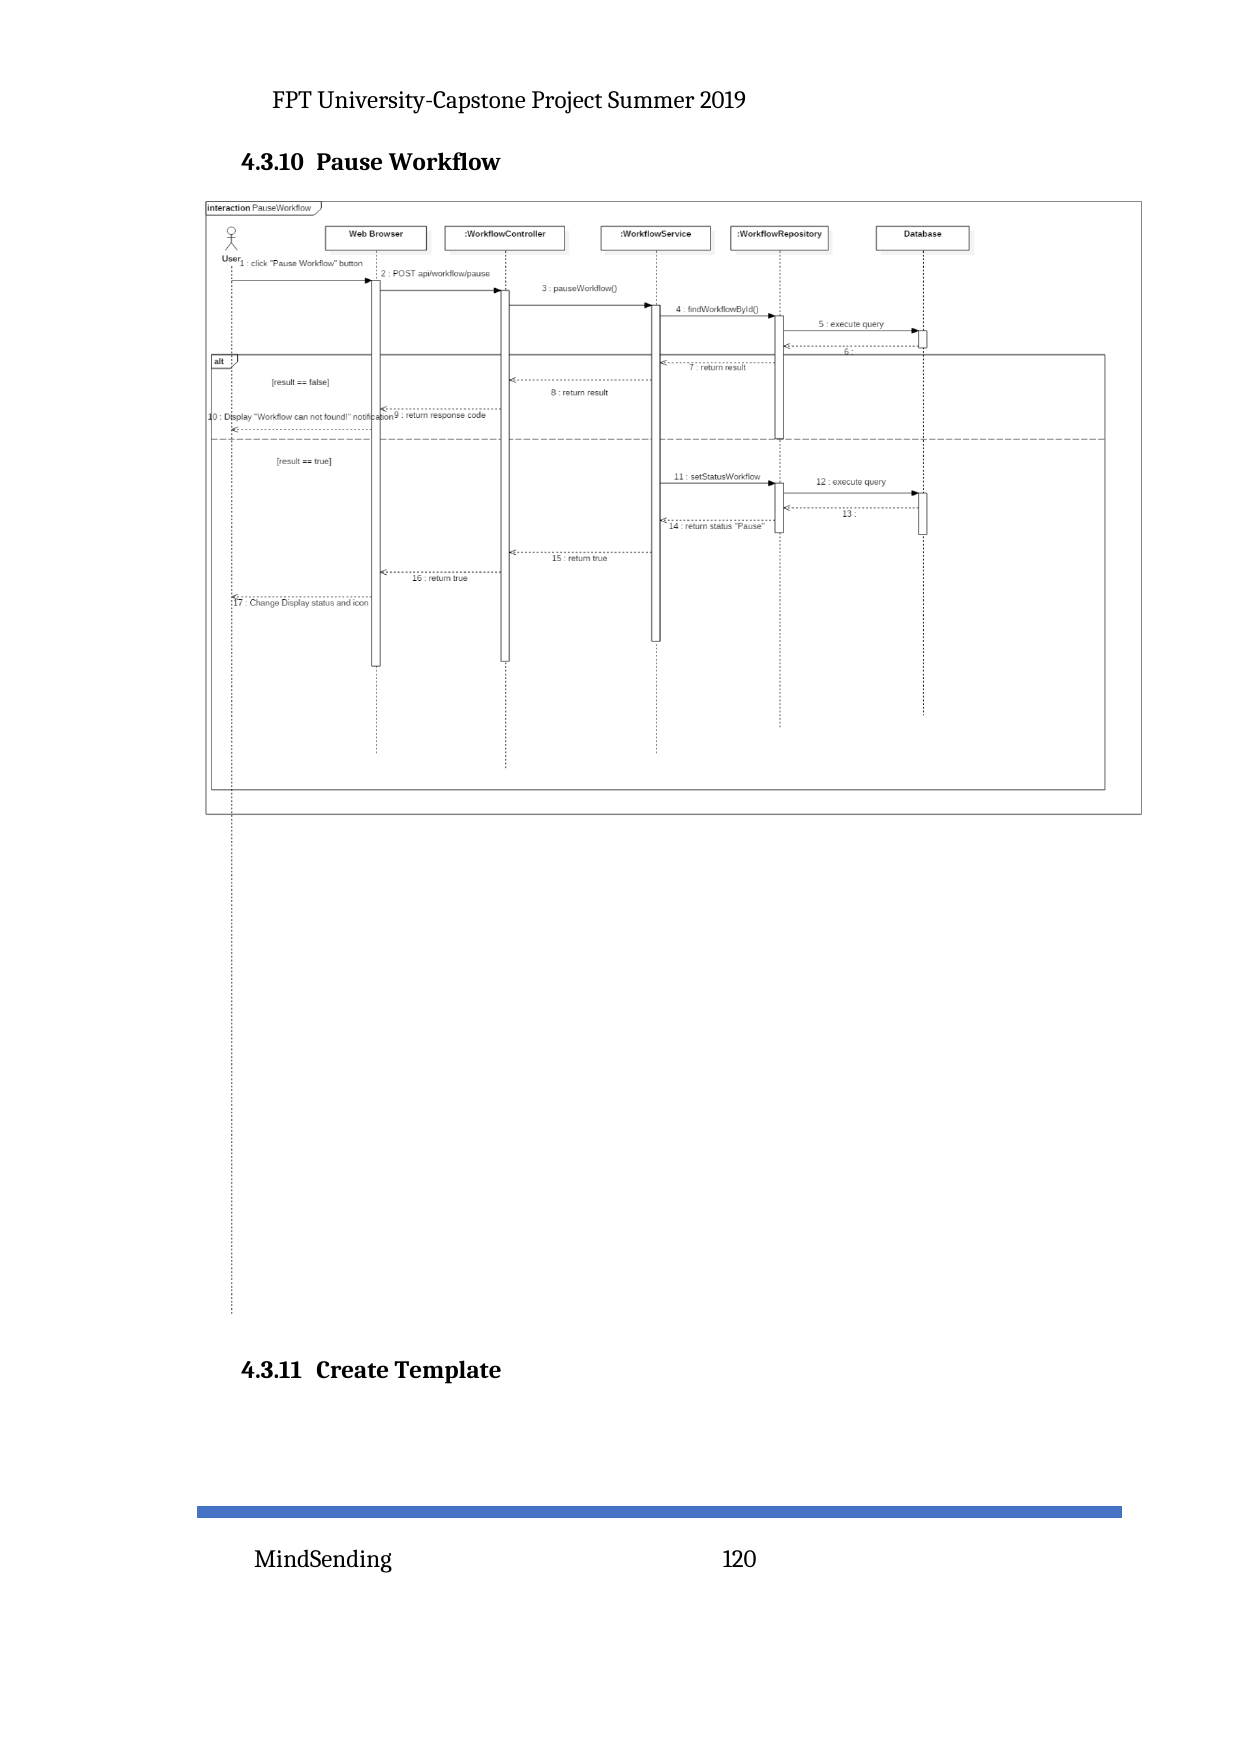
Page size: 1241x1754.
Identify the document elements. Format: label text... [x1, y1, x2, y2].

subtitle Create Template [241, 1356, 1122, 1385]
subtitle Pause Workflow [241, 148, 1122, 176]
picture [196, 195, 1167, 1338]
